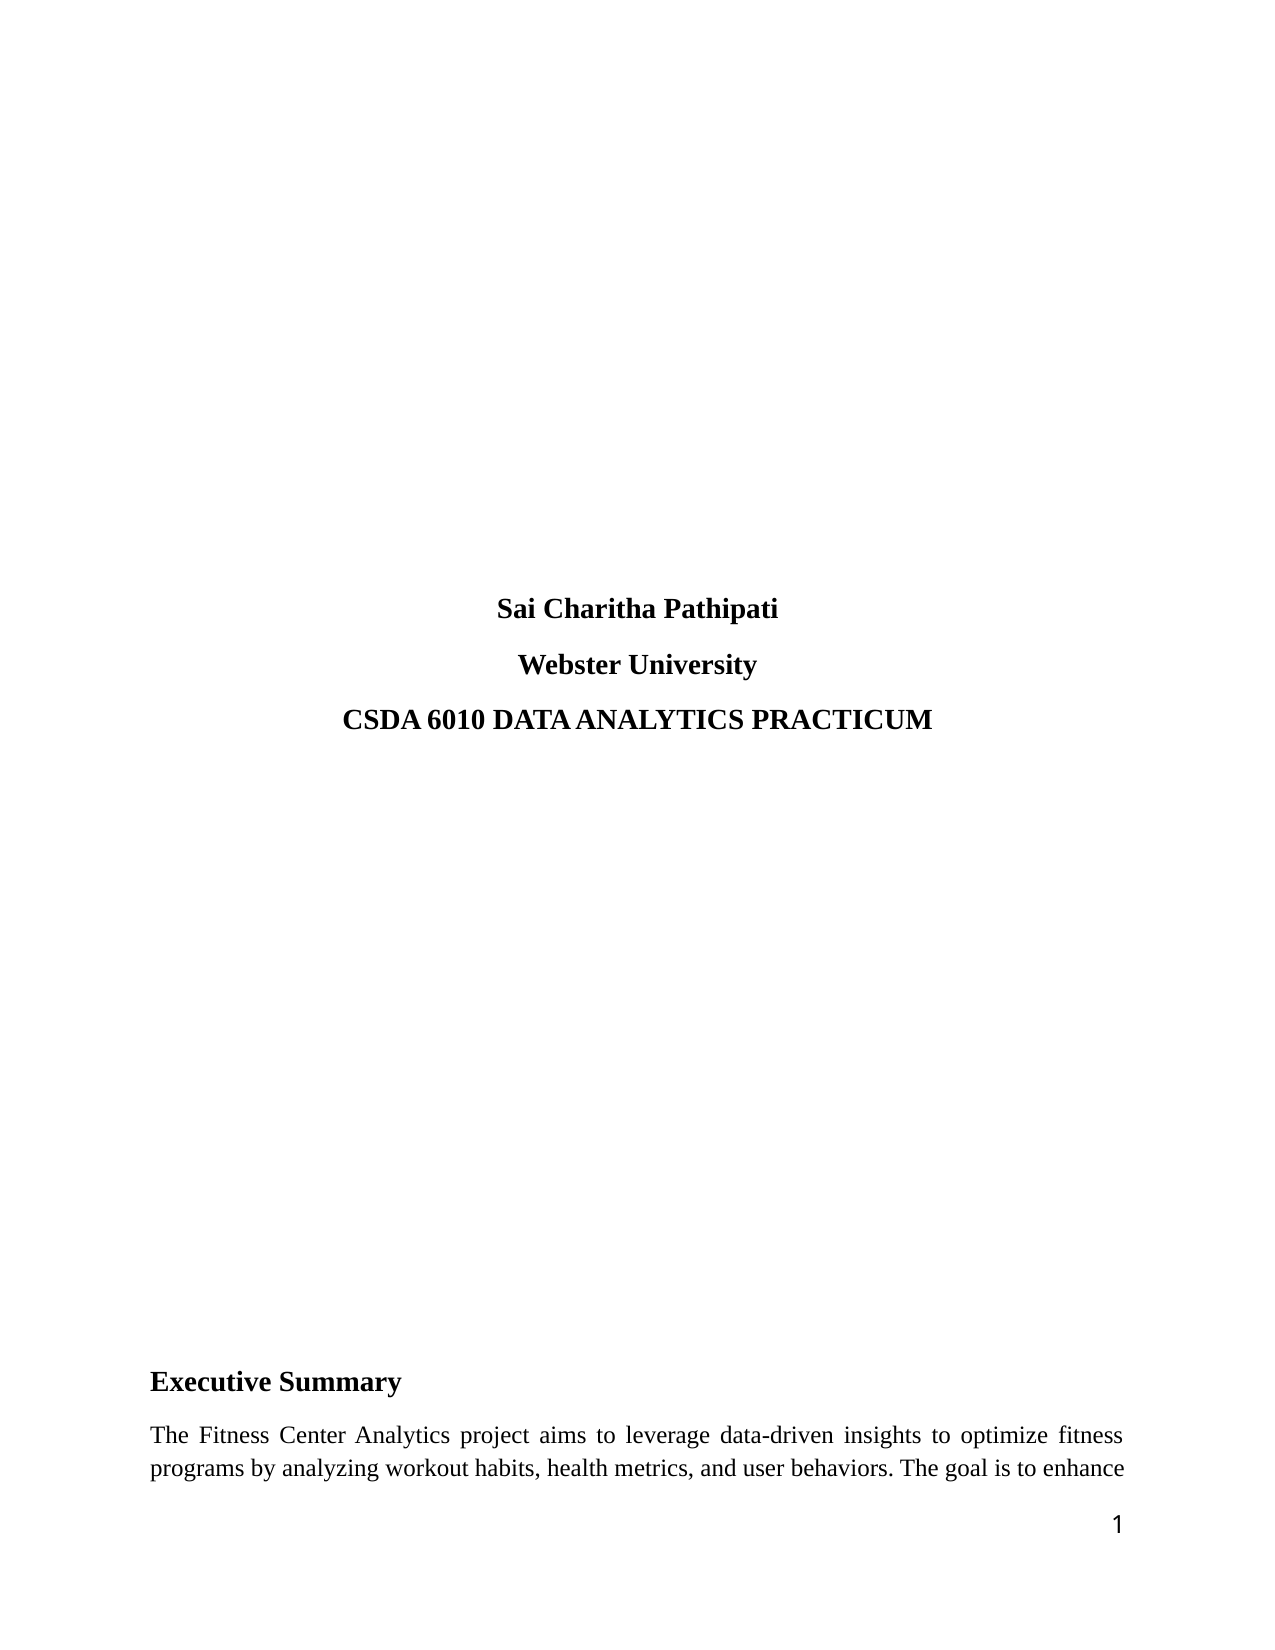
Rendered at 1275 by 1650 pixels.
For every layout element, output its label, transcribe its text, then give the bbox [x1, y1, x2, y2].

text Executive Summary [150, 1364, 1125, 1398]
text CSDA 6010 DATA ANALYTICS PRACTICUM [150, 702, 1125, 736]
text Webster University [150, 647, 1125, 680]
text Sai Charitha Pathipati [150, 592, 1125, 625]
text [150, 1420, 1125, 1482]
